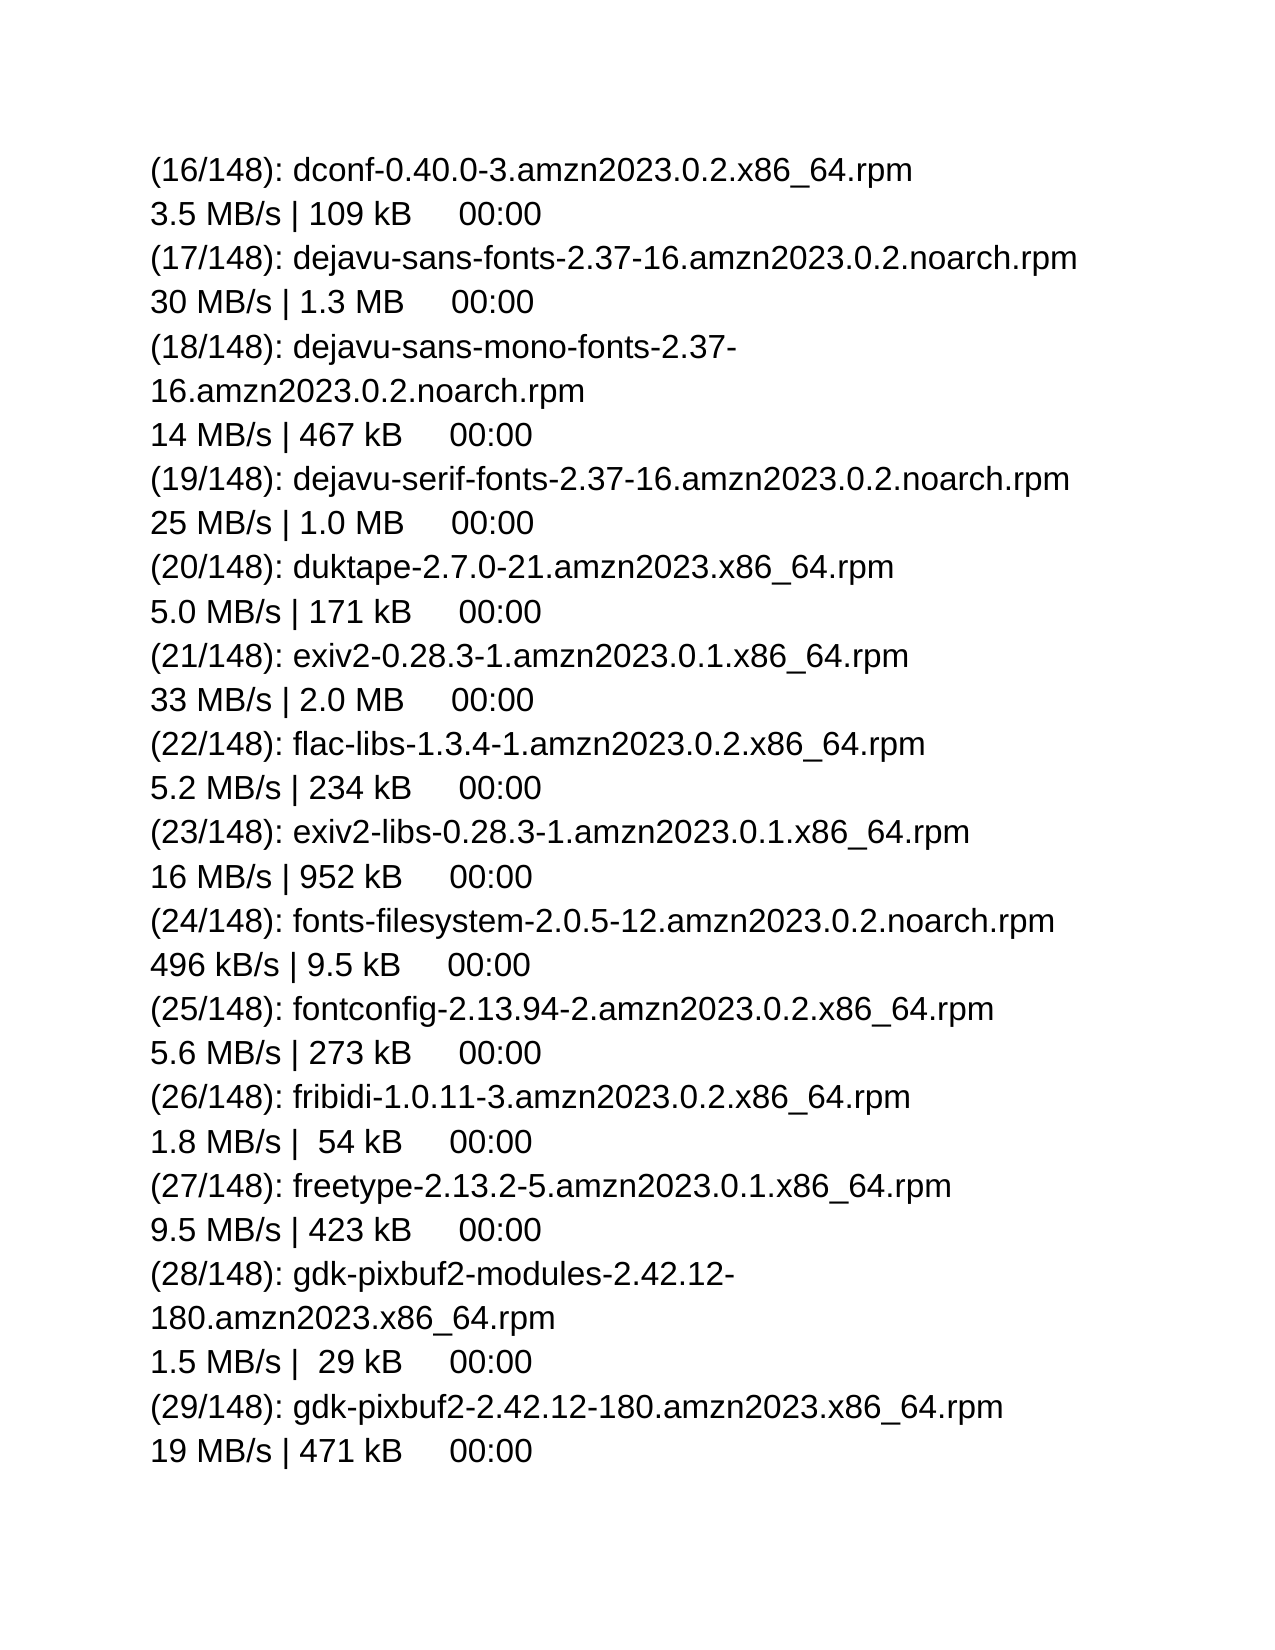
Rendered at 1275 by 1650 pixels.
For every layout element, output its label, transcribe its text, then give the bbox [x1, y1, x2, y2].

text (21/148): exiv2-0.28.3-1.amzn2023.0.1.x86_64.rpm 33 MB/s | 2.0 MB 00:00 [150, 636, 1125, 718]
text (28/148): gdk-pixbuf2-modules-2.42.12-180.amzn2023.x86_64.rpm 1.5 MB/s | 29 kB 00:00 [150, 1254, 1125, 1381]
text (19/148): dejavu-serif-fonts-2.37-16.amzn2023.0.2.noarch.rpm 25 MB/s | 1.0 MB 00:00 [150, 459, 1125, 542]
text (24/148): fonts-filesystem-2.0.5-12.amzn2023.0.2.noarch.rpm 496 kB/s | 9.5 kB 00:00 [150, 901, 1125, 983]
text (16/148): dconf-0.40.0-3.amzn2023.0.2.x86_64.rpm 3.5 MB/s | 109 kB 00:00 [150, 150, 1125, 233]
text (26/148): fribidi-1.0.11-3.amzn2023.0.2.x86_64.rpm 1.8 MB/s | 54 kB 00:00 [150, 1077, 1125, 1160]
text (18/148): dejavu-sans-mono-fonts-2.37-16.amzn2023.0.2.noarch.rpm 14 MB/s | 467 kB 00:00 [150, 327, 1125, 453]
text (25/148): fontconfig-2.13.94-2.amzn2023.0.2.x86_64.rpm 5.6 MB/s | 273 kB 00:00 [150, 989, 1125, 1072]
text (20/148): duktape-2.7.0-21.amzn2023.x86_64.rpm 5.0 MB/s | 171 kB 00:00 [150, 547, 1125, 630]
text (23/148): exiv2-libs-0.28.3-1.amzn2023.0.1.x86_64.rpm 16 MB/s | 952 kB 00:00 [150, 812, 1125, 895]
text (22/148): flac-libs-1.3.4-1.amzn2023.0.2.x86_64.rpm 5.2 MB/s | 234 kB 00:00 [150, 724, 1125, 807]
text (17/148): dejavu-sans-fonts-2.37-16.amzn2023.0.2.noarch.rpm 30 MB/s | 1.3 MB 00:00 [150, 238, 1125, 321]
text (27/148): freetype-2.13.2-5.amzn2023.0.1.x86_64.rpm 9.5 MB/s | 423 kB 00:00 [150, 1166, 1125, 1248]
text (29/148): gdk-pixbuf2-2.42.12-180.amzn2023.x86_64.rpm 19 MB/s | 471 kB 00:00 [150, 1387, 1125, 1469]
